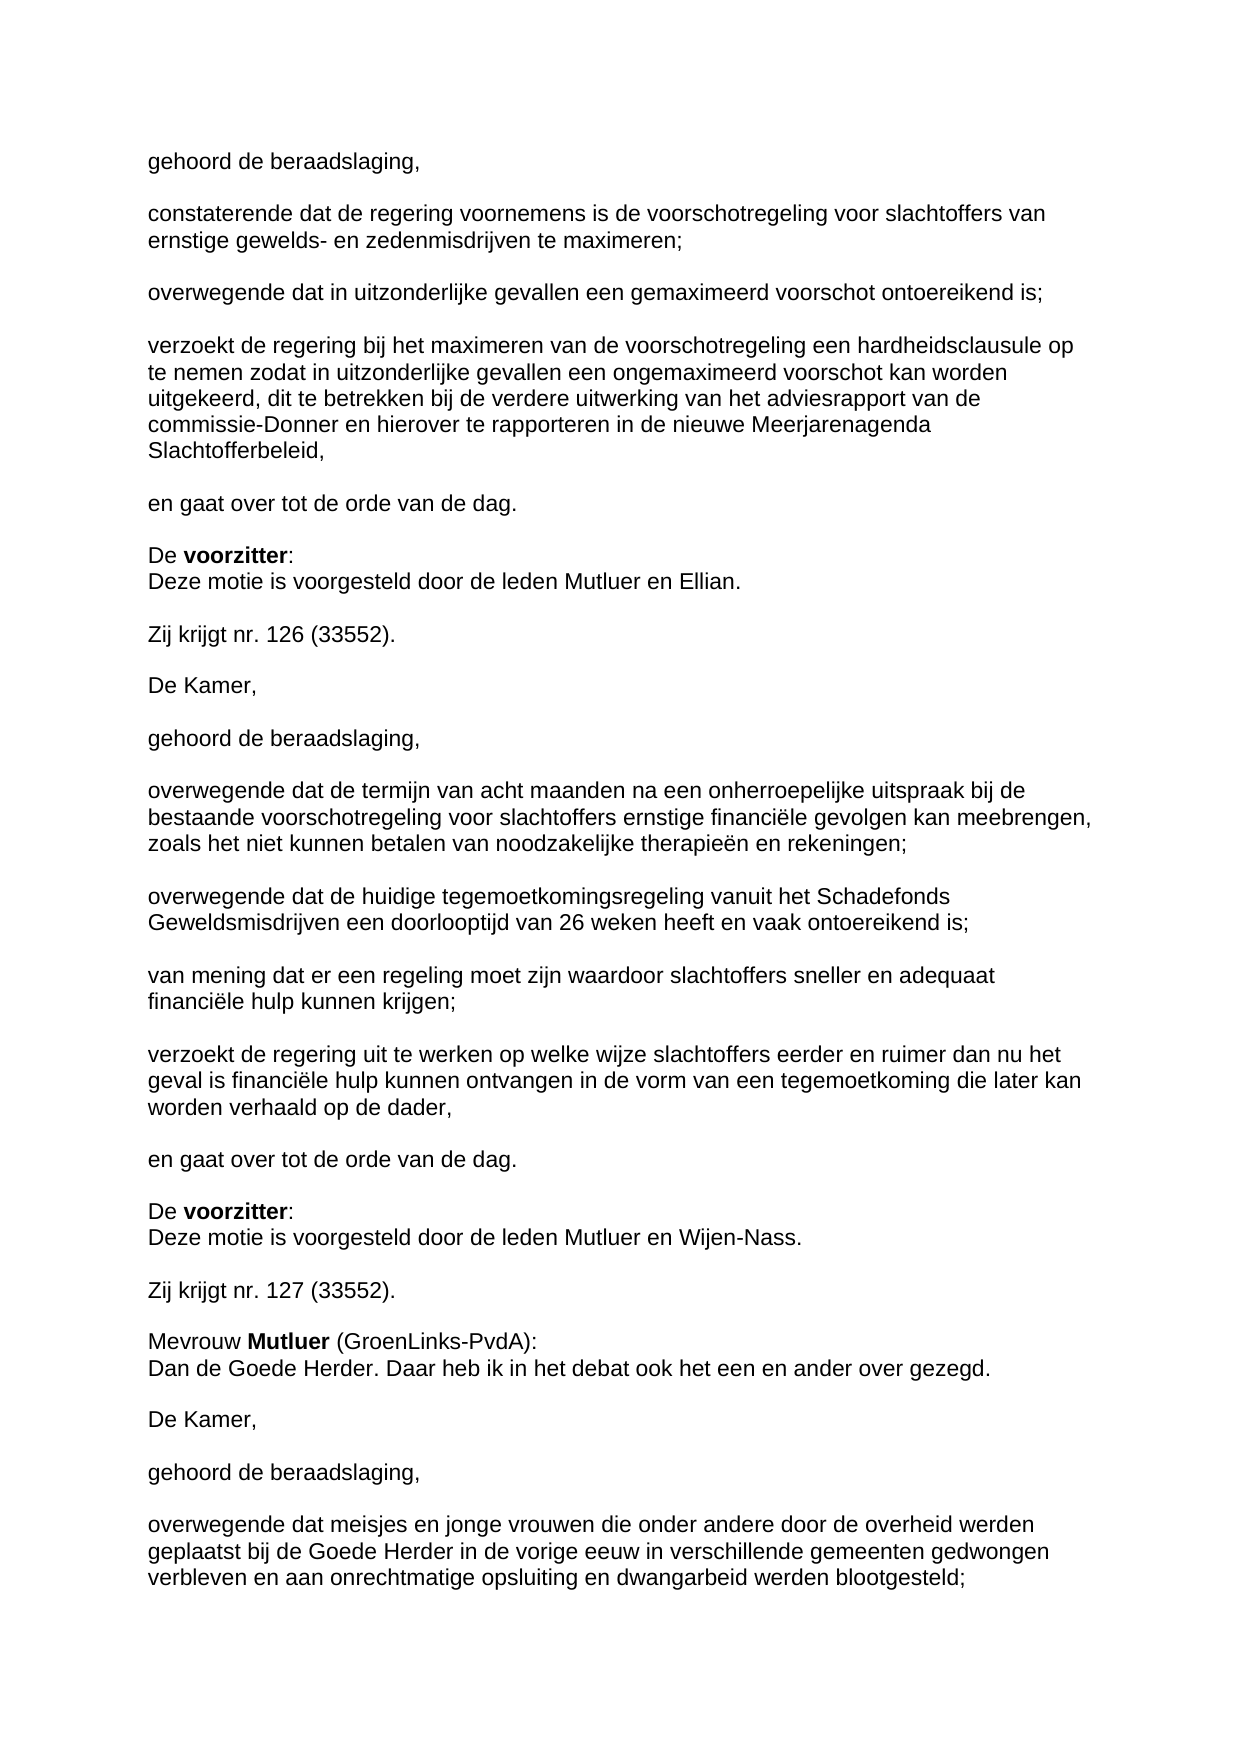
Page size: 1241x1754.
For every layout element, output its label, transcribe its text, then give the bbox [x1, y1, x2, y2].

text Mevrouw Mutluer (GroenLinks-PvdA): Dan de Goede Herder. Daar heb ik in het debat ook het een en ander over gezegd. [148, 1328, 1093, 1381]
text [148, 148, 1093, 517]
text De Kamer, gehoord de beraadslaging, overwegende dat de termijn van acht maanden na een onherroepelijke uitspraak bij de bestaande voorschotregeling voor slachtoffers ernstige financiële gevolgen kan meebrengen, zoals het niet kunnen betalen van noodzakelijke therapieën en rekeningen; overwegende dat de huidige tegemoetkomingsregeling vanuit het Schadefonds Geweldsmisdrijven een doorlooptijd van 26 weken heeft en vaak ontoereikend is; van mening dat er een regeling moet zijn waardoor slachtoffers sneller en adequaat financiële hulp kunnen krijgen; verzoekt de regering uit te werken op welke wijze slachtoffers eerder en ruimer dan nu het geval is financiële hulp kunnen ontvangen in de vorm van een tegemoetkoming die later kan worden verhaald op de dader, en gaat over tot de orde van de dag. [148, 672, 1093, 1173]
text De voorzitter: Deze motie is voorgesteld door de leden Mutluer en Ellian. Zij krijgt nr. 126 (33552). [148, 542, 1093, 647]
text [148, 1406, 1093, 1590]
text De voorzitter: Deze motie is voorgesteld door de leden Mutluer en Wijen-Nass. Zij krijgt nr. 127 (33552). [148, 1198, 1093, 1303]
